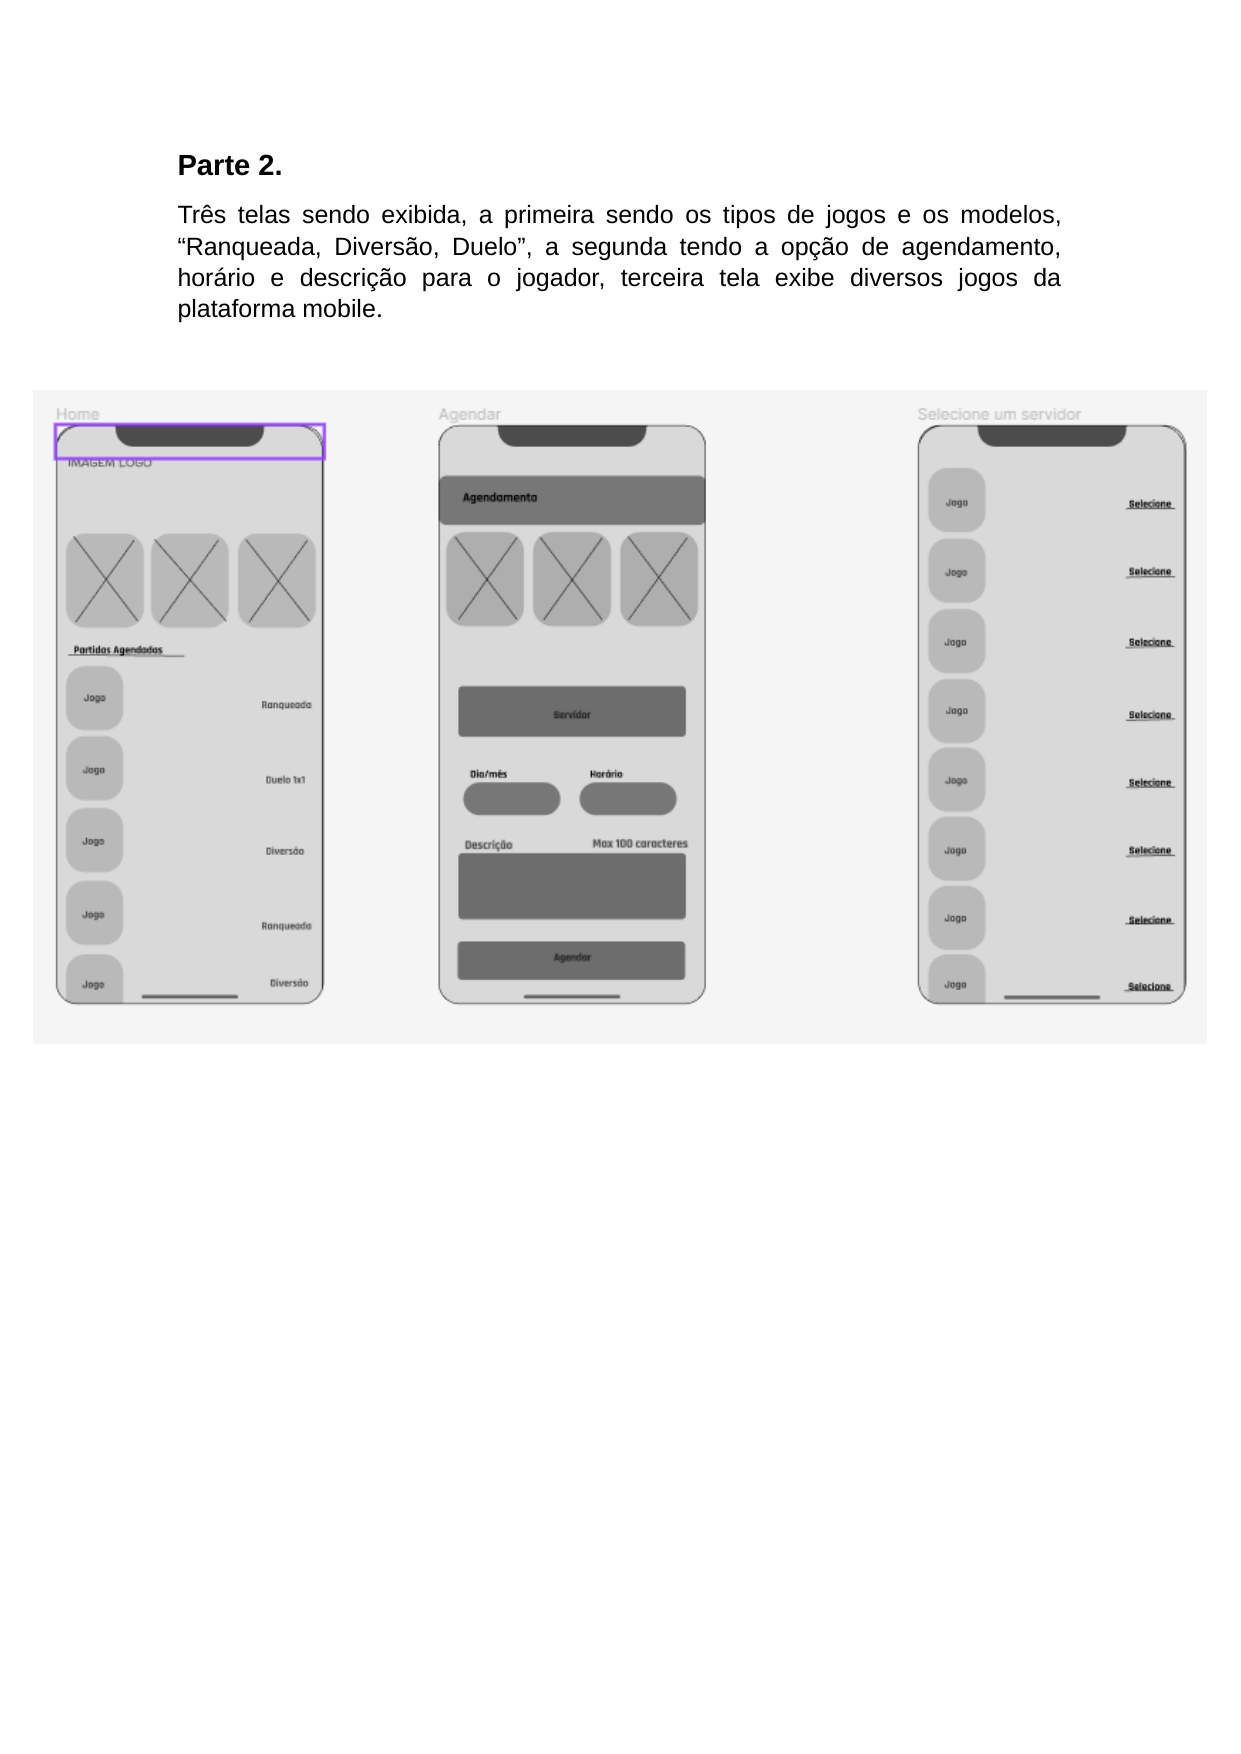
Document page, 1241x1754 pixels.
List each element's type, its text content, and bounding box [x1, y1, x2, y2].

picture [32, 390, 1208, 1044]
text Três telas sendo exibida, a primeira sendo os tipos de jogos e os modelos, “Ranqueada, Diversão, Duelo”, a segunda tendo a opção de agendamento, horário e descrição para o jogador, terceira tela exibe diversos jogos da plataforma mobile. [177, 200, 1063, 324]
text Parte 2. [177, 148, 1063, 181]
